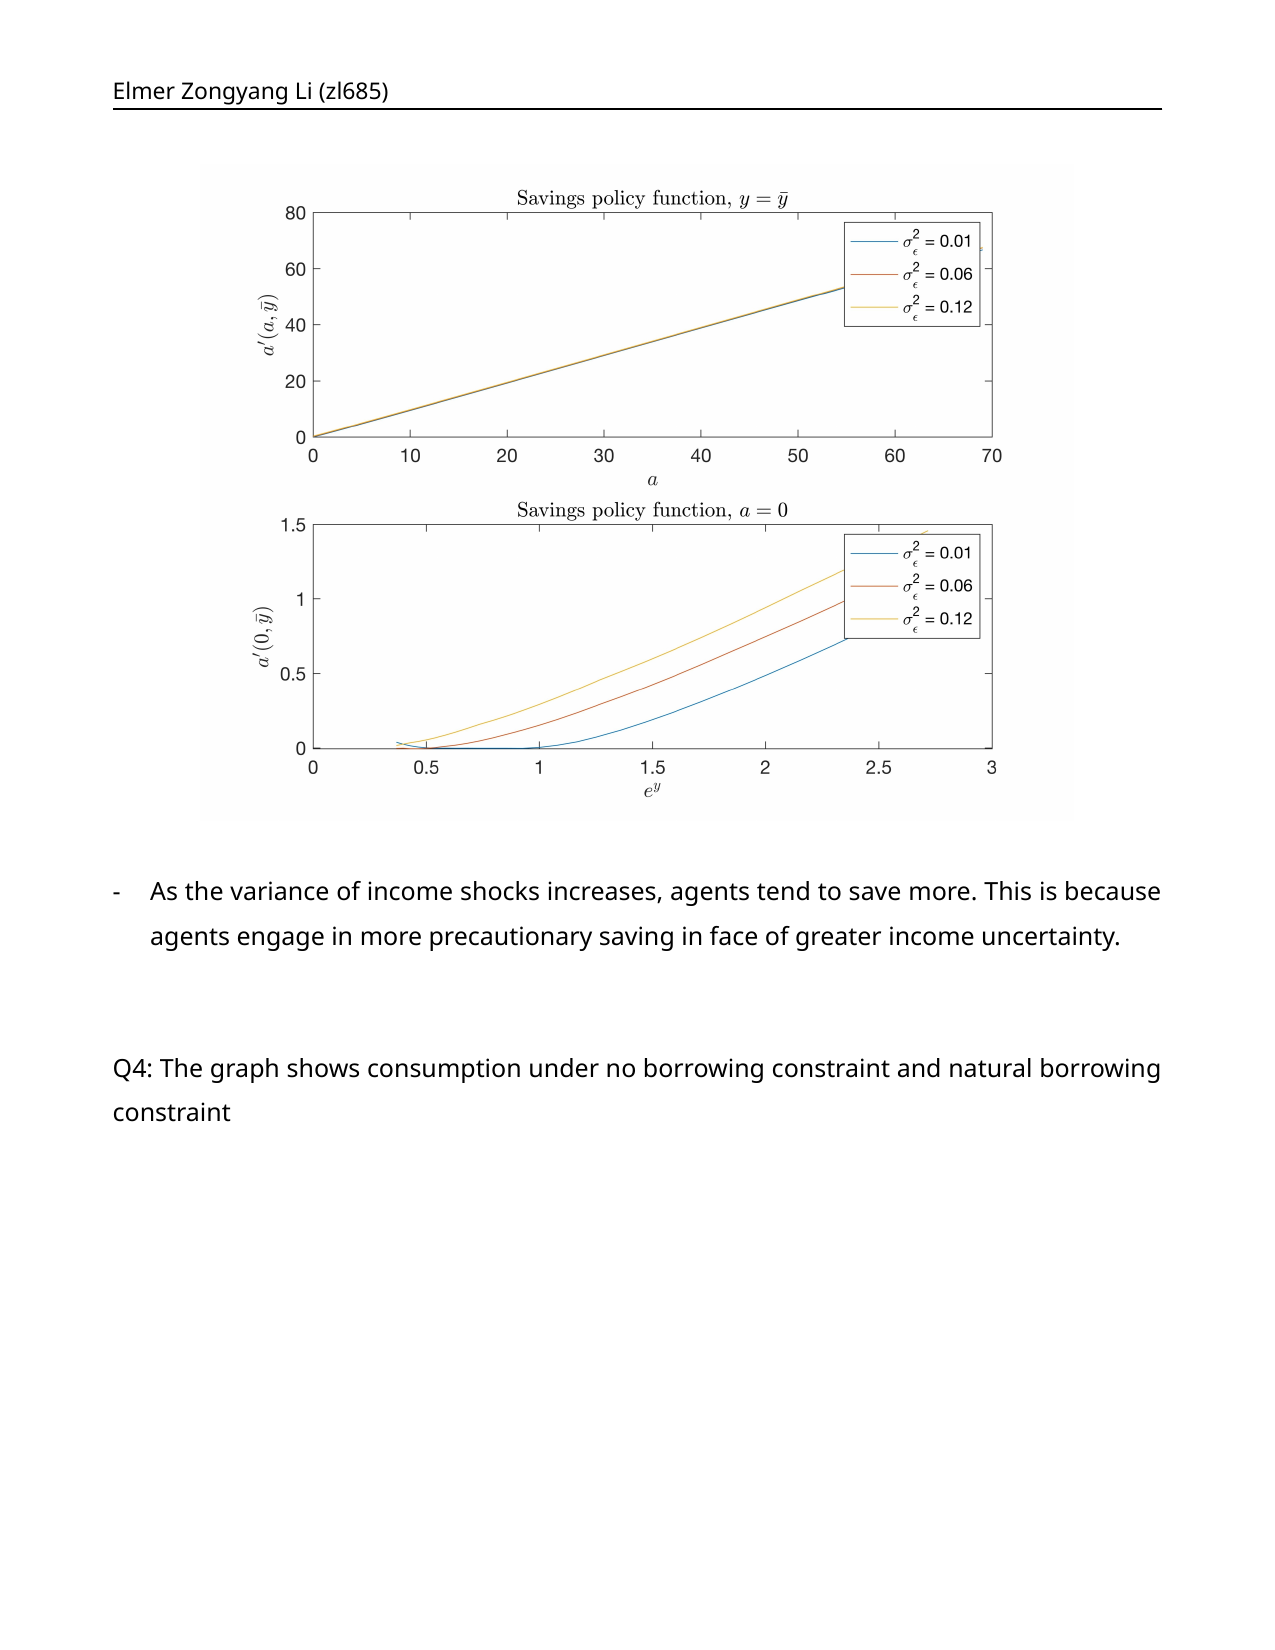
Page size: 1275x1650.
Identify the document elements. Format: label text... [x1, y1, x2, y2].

text Q4: The graph shows consumption under no borrowing constraint and natural borrowing constraint [112, 1045, 1162, 1133]
list As the variance of income shocks increases, agents tend to save more. This is because agents engage in more precautionary saving in face of greater income uncertainty. [112, 869, 1162, 957]
table_header [113, 164, 1161, 825]
picture [199, 164, 1075, 821]
